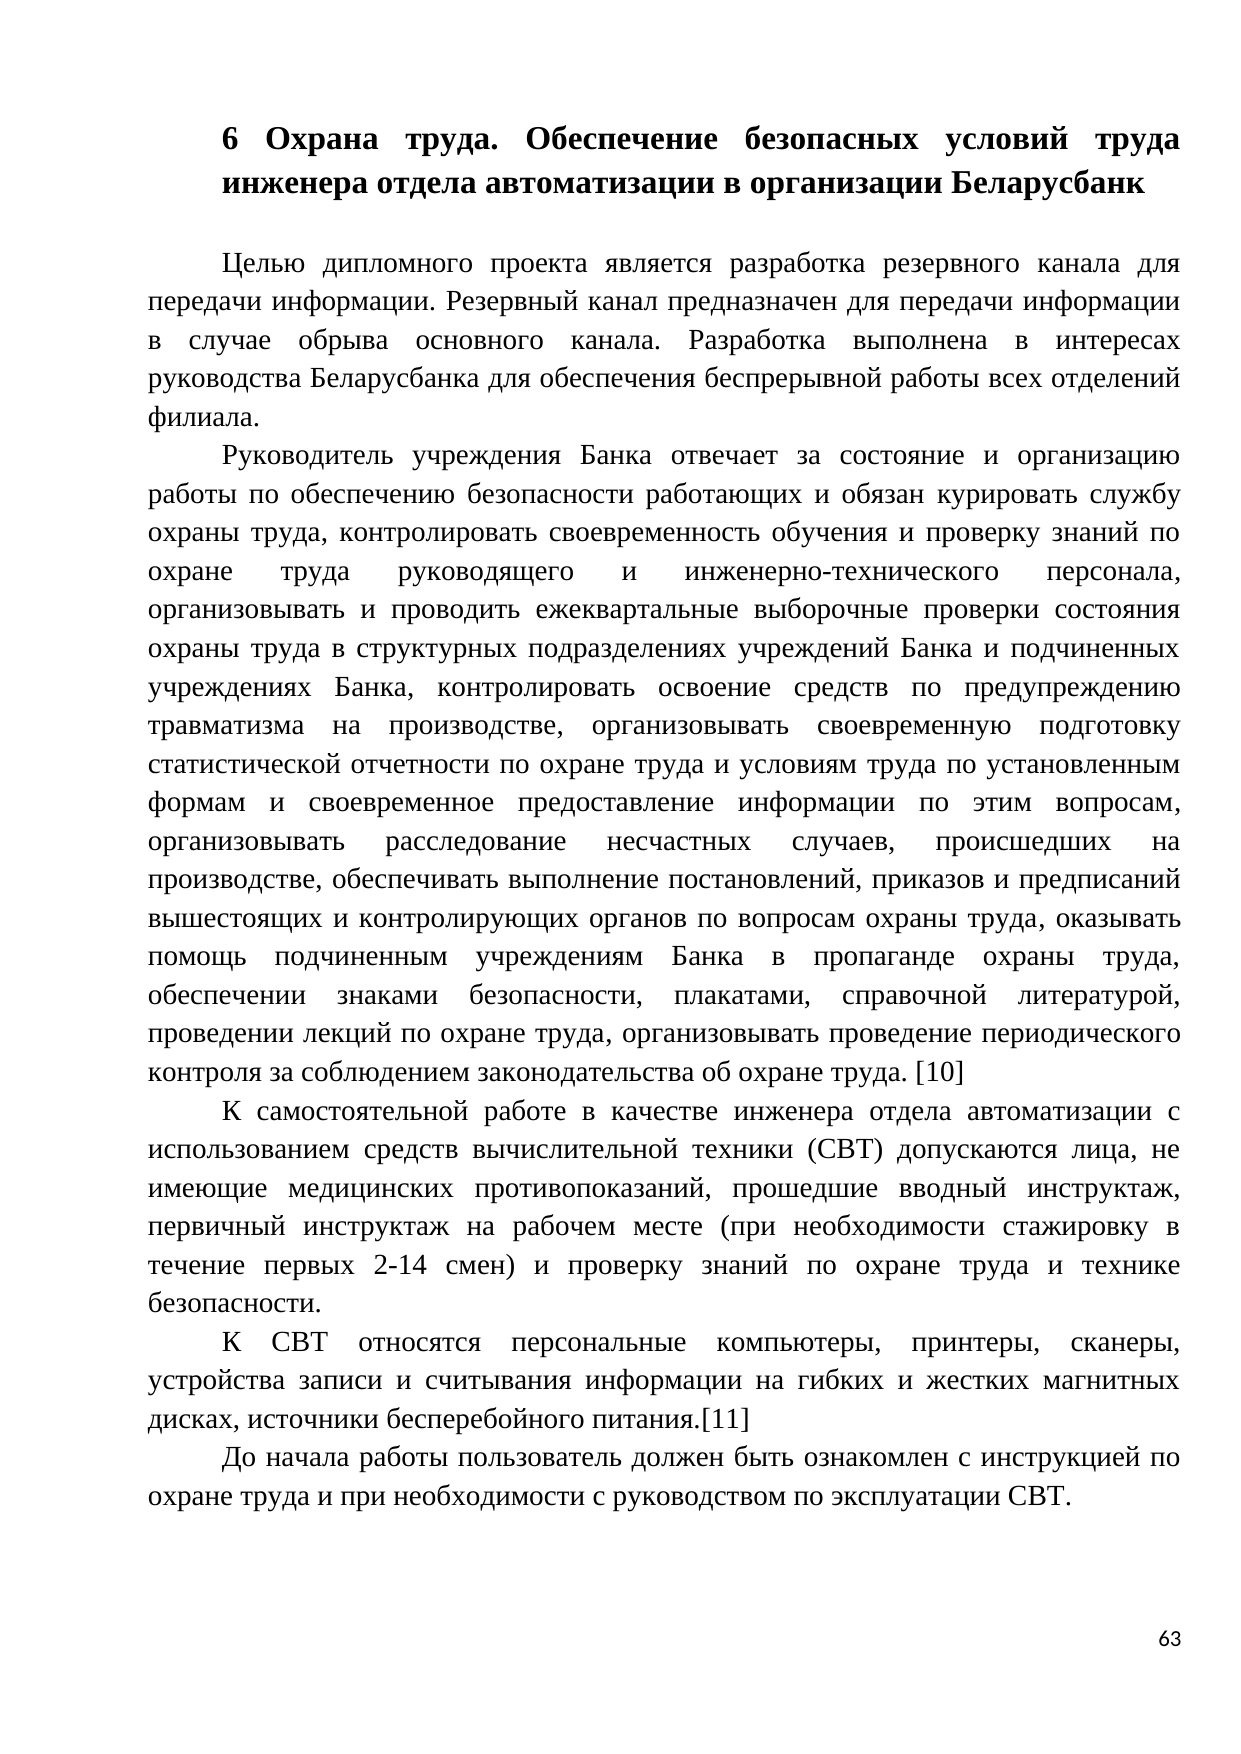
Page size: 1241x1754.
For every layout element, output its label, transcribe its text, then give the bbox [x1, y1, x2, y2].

text К СВТ относятся персональные компьютеры, принтеры, сканеры, устройства записи и считывания информации на гибких и жестких магнитных дисках, источники бесперебойного питания.[11] [148, 1324, 1181, 1434]
text Целью дипломного проекта является разработка резервного канала для передачи информации. Резервный канал предназначен для передачи информации в случае обрыва основного канала. Разработка выполнена в интересах руководства Беларусбанка для обеспечения беспрерывной работы всех отделений филиала. [148, 245, 1181, 432]
text Руководитель учреждения Банка отвечает за состояние и организацию работы по обеспечению безопасности работающих и обязан курировать службу охраны труда, контролировать своевременность обучения и проверку знаний по охране труда руководящего и инженерно-технического персонала, организовывать и проводить ежеквартальные выборочные проверки состояния охраны труда в структурных подразделениях учреждений Банка и подчиненных учреждениях Банка, контролировать освоение средств по предупреждению травматизма на производстве, организовывать своевременную подготовку статистической отчетности по охране труда и условиям труда по установленным формам и своевременное предоставление информации по этим вопросам, организовывать расследование несчастных случаев, происшедших на производстве, обеспечивать выполнение постановлений, приказов и предписаний вышестоящих и контролирующих органов по вопросам охраны труда, оказывать помощь подчиненным учреждениям Банка в пропаганде охраны труда, обеспечении знаками безопасности, плакатами, справочной литературой, проведении лекций по охране труда, организовывать проведение периодического контроля за соблюдением законодательства об охране труда. [10] [148, 437, 1181, 1088]
text 6 Охрана труда. Обеспечение безопасных условий труда инженера отдела автоматизации в организации Беларусбанк [222, 118, 1181, 201]
text К самостоятельной работе в качестве инженера отдела автоматизации с использованием средств вычислительной техники (СВТ) допускаются лица, не имеющие медицинских противопоказаний, прошедшие вводный инструктаж, первичный инструктаж на рабочем месте (при необходимости стажировку в течение первых 2-14 смен) и проверку знаний по охране труда и технике безопасности. [148, 1093, 1181, 1319]
text До начала работы пользователь должен быть ознакомлен с инструкцией по охране труда и при необходимости с руководством по эксплуатации СВТ. [148, 1439, 1181, 1512]
